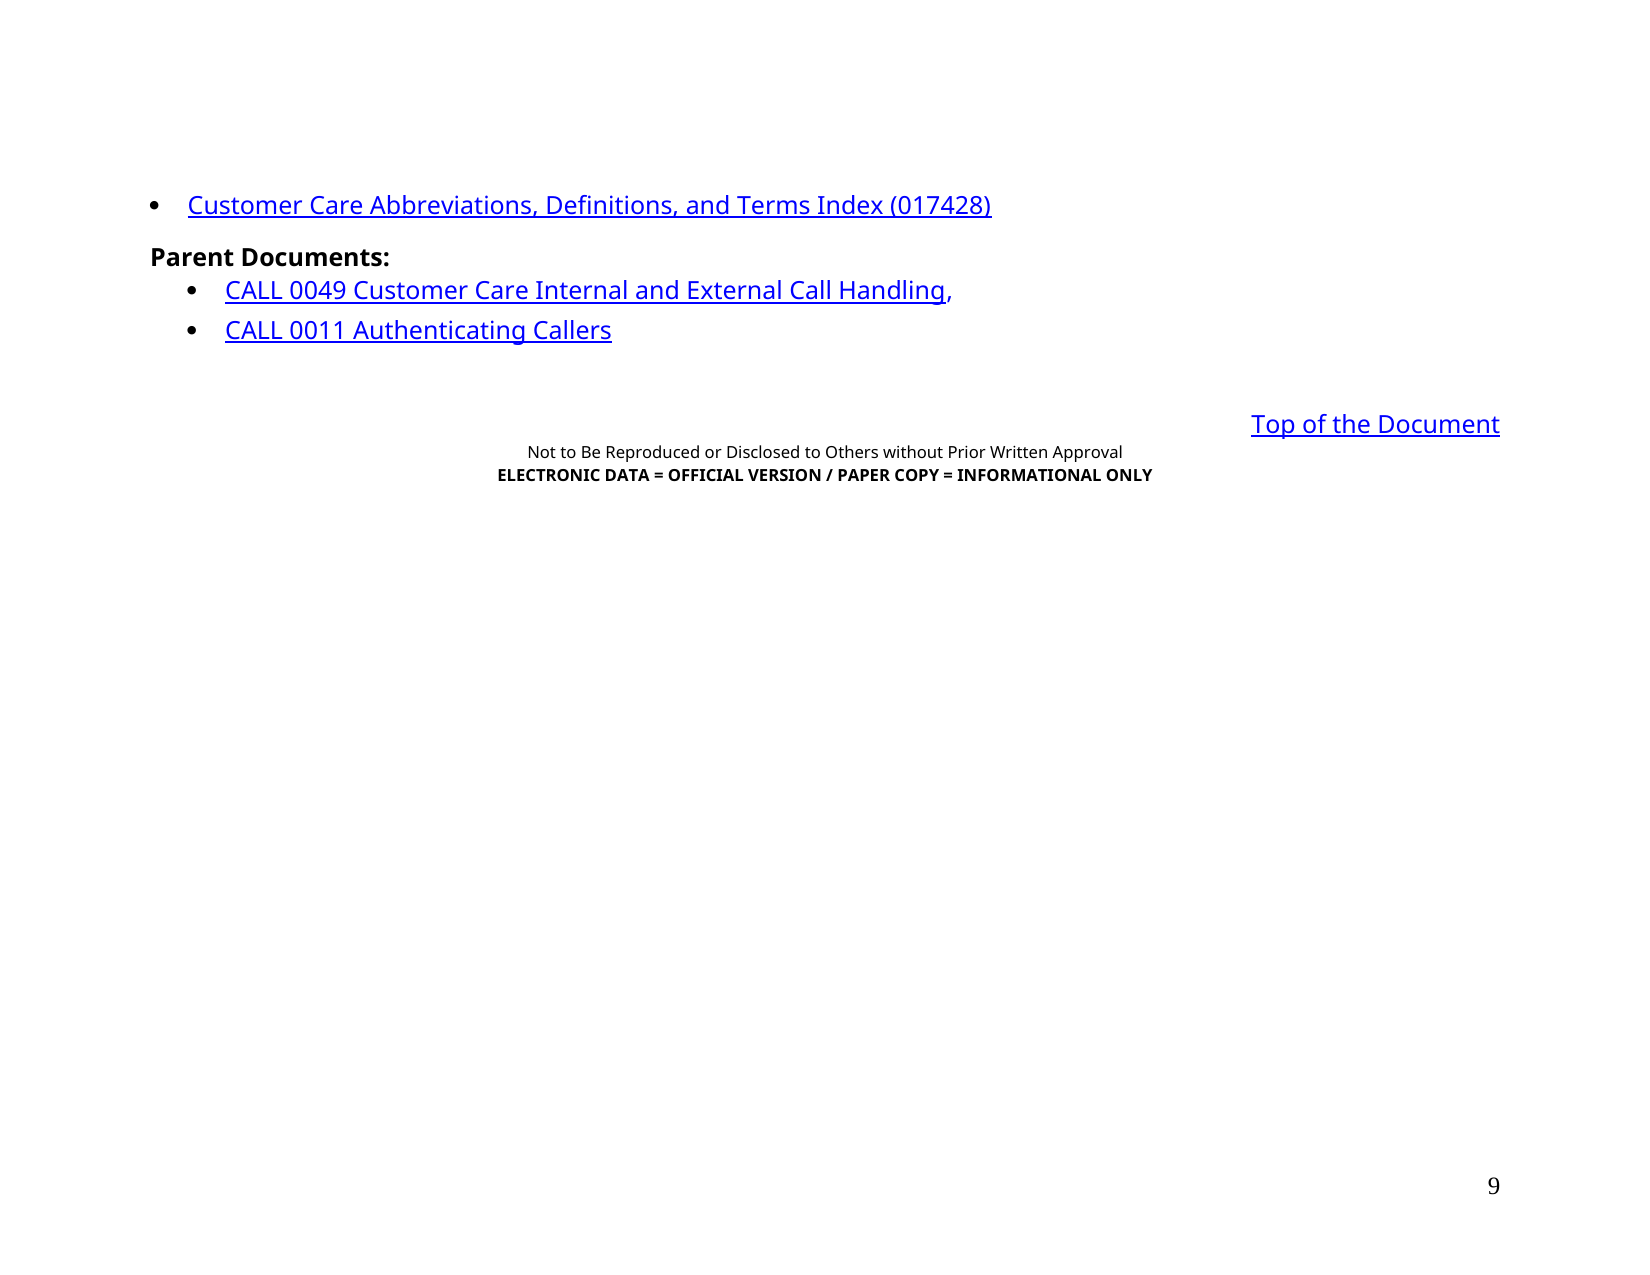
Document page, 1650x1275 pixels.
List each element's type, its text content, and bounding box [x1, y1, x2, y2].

list CALL 0049 Customer Care Internal and External Call Handling, [187, 273, 1500, 307]
text Top of the Document [150, 406, 1500, 441]
list CALL 0011 Authenticating Callers [187, 312, 1500, 346]
text Parent Documents: [150, 239, 1500, 273]
list Customer Care Abbreviations, Definitions, and Terms Index (017428) [150, 187, 1500, 222]
text Not to Be Reproduced or Disclosed to Others without Prior Written Approval [150, 441, 1500, 463]
text ELECTRONIC DATA = OFFICIAL VERSION / PAPER COPY = INFORMATIONAL ONLY [150, 463, 1500, 486]
